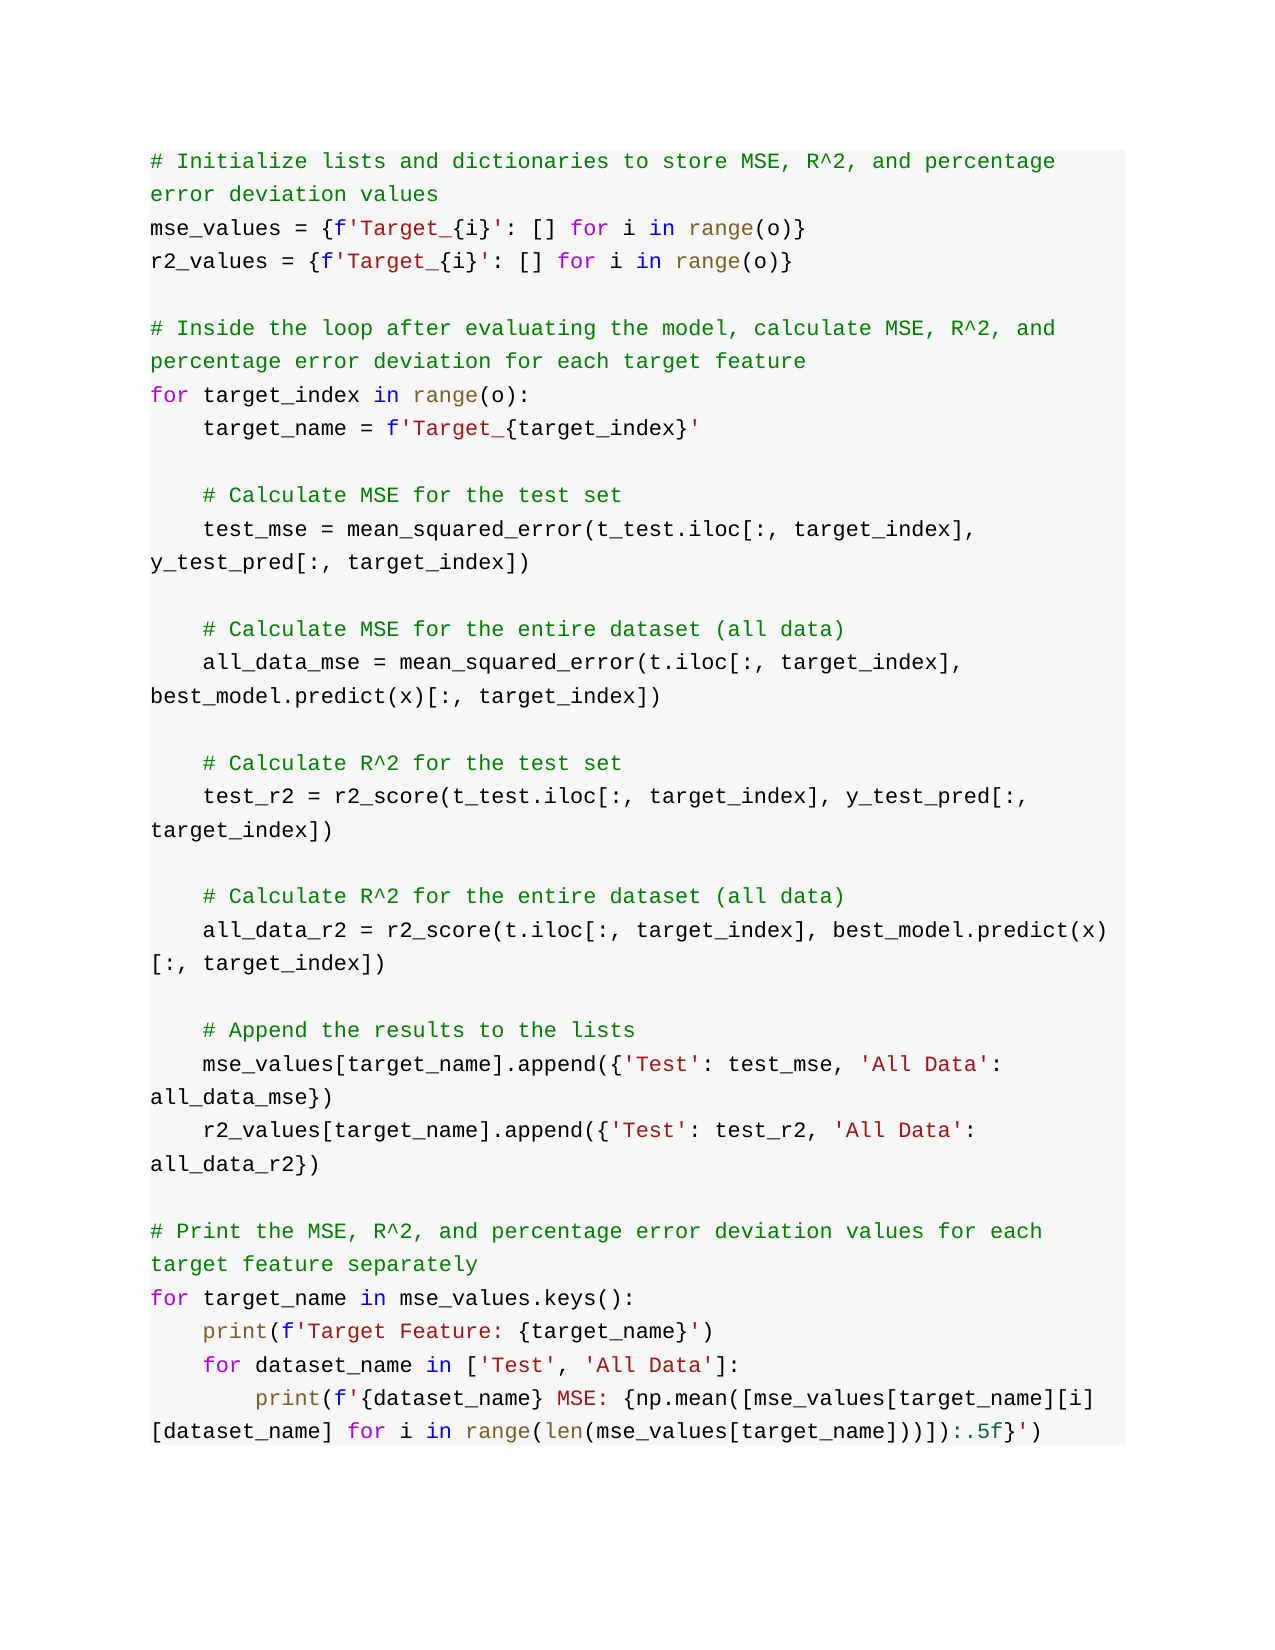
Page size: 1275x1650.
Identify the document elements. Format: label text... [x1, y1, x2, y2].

text # Calculate MSE for the entire dataset (all data) [150, 618, 1125, 643]
text for target_index in range(o): [150, 384, 1125, 409]
text # Calculate MSE for the test set [150, 484, 1125, 509]
text for target_name in mse_values.keys(): [150, 1287, 1125, 1312]
text mse_values[target_name].append({'Test': test_mse, 'All Data': all_data_mse}) [150, 1053, 1125, 1111]
text for dataset_name in ['Test', 'All Data']: [150, 1354, 1125, 1378]
text # Calculate R^2 for the test set [150, 752, 1125, 777]
text print(f'Target Feature: {target_name}') [150, 1320, 1125, 1345]
text mse_values = {f'Target_{i}': [] for i in range(o)} [150, 217, 1125, 242]
text all_data_mse = mean_squared_error(t.iloc[:, target_index], best_model.predict(x)[:, target_index]) [150, 652, 1125, 710]
text target_name = f'Target_{target_index}' [150, 417, 1125, 442]
text r2_values = {f'Target_{i}': [] for i in range(o)} [150, 250, 1125, 275]
text test_mse = mean_squared_error(t_test.iloc[:, target_index], y_test_pred[:, target_index]) [150, 518, 1125, 576]
text r2_values[target_name].append({'Test': test_r2, 'All Data': all_data_r2}) [150, 1120, 1125, 1178]
text # Calculate R^2 for the entire dataset (all data) [150, 886, 1125, 910]
text test_r2 = r2_score(t_test.iloc[:, target_index], y_test_pred[:, target_index]) [150, 785, 1125, 843]
text # Inside the loop after evaluating the model, calculate MSE, R^2, and percentage error deviation for each target feature [150, 317, 1125, 375]
text # Print the MSE, R^2, and percentage error deviation values for each target feature separately [150, 1220, 1125, 1278]
text print(f'{dataset_name} MSE: {np.mean([mse_values[target_name][i][dataset_name] for i in range(len(mse_values[target_name]))]):.5f}') [150, 1387, 1125, 1445]
text # Append the results to the lists [150, 1019, 1125, 1044]
text # Initialize lists and dictionaries to store MSE, R^2, and percentage error deviation values [150, 150, 1125, 208]
text all_data_r2 = r2_score(t.iloc[:, target_index], best_model.predict(x)[:, target_index]) [150, 919, 1125, 977]
